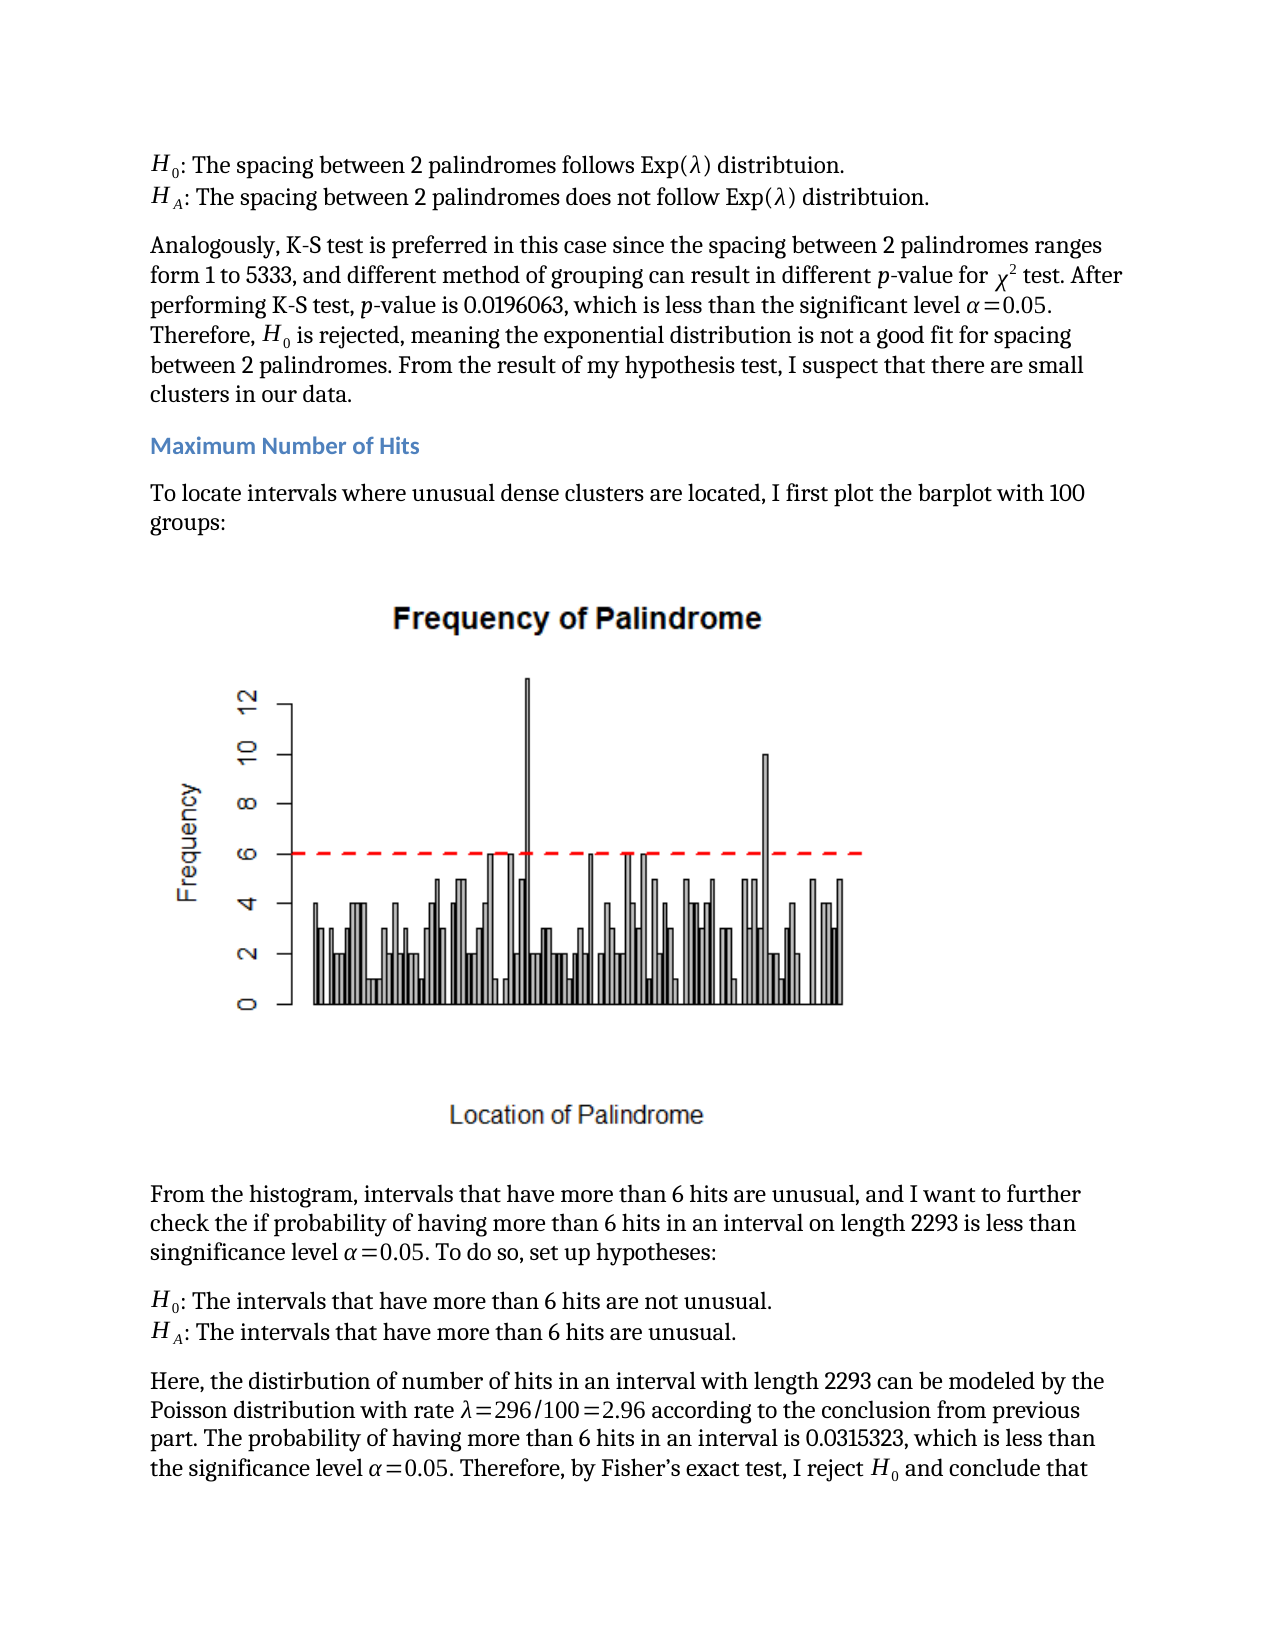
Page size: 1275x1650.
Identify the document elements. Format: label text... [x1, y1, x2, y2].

text Analogously, K-S test is preferred in this case since the spacing between 2 palindromes ranges form 1 to 5333, and different method of grouping can result in different p-value for test. After performing K-S test, p-value is 0.0196063, which is less than the significant level . Therefore, is rejected, meaning the exponential distribution is not a good fit for spacing between 2 palindromes. From the result of my hypothesis test, I suspect that there are small clusters in our data. [150, 231, 1125, 409]
text : The intervals that have more than 6 hits are not unusual. : The intervals that have more than 6 hits are unusual. [150, 1285, 1125, 1348]
text From the histogram, intervals that have more than 6 hits are unusual, and I want to further check the if probability of having more than 6 hits in an interval on length 2293 is less than singnificance level . To do so, set up hypotheses: [150, 1180, 1125, 1267]
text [150, 1367, 1125, 1484]
text : The spacing between 2 palindromes follows Exp() distribtuion. : The spacing between 2 palindromes does not follow Exp() distribtuion. [150, 150, 1125, 213]
subtitle Maximum Number of Hits [150, 430, 1125, 460]
picture [168, 555, 927, 1162]
text To locate intervals where unusual dense clusters are located, I first plot the barplot with 100 groups: [150, 479, 1125, 537]
